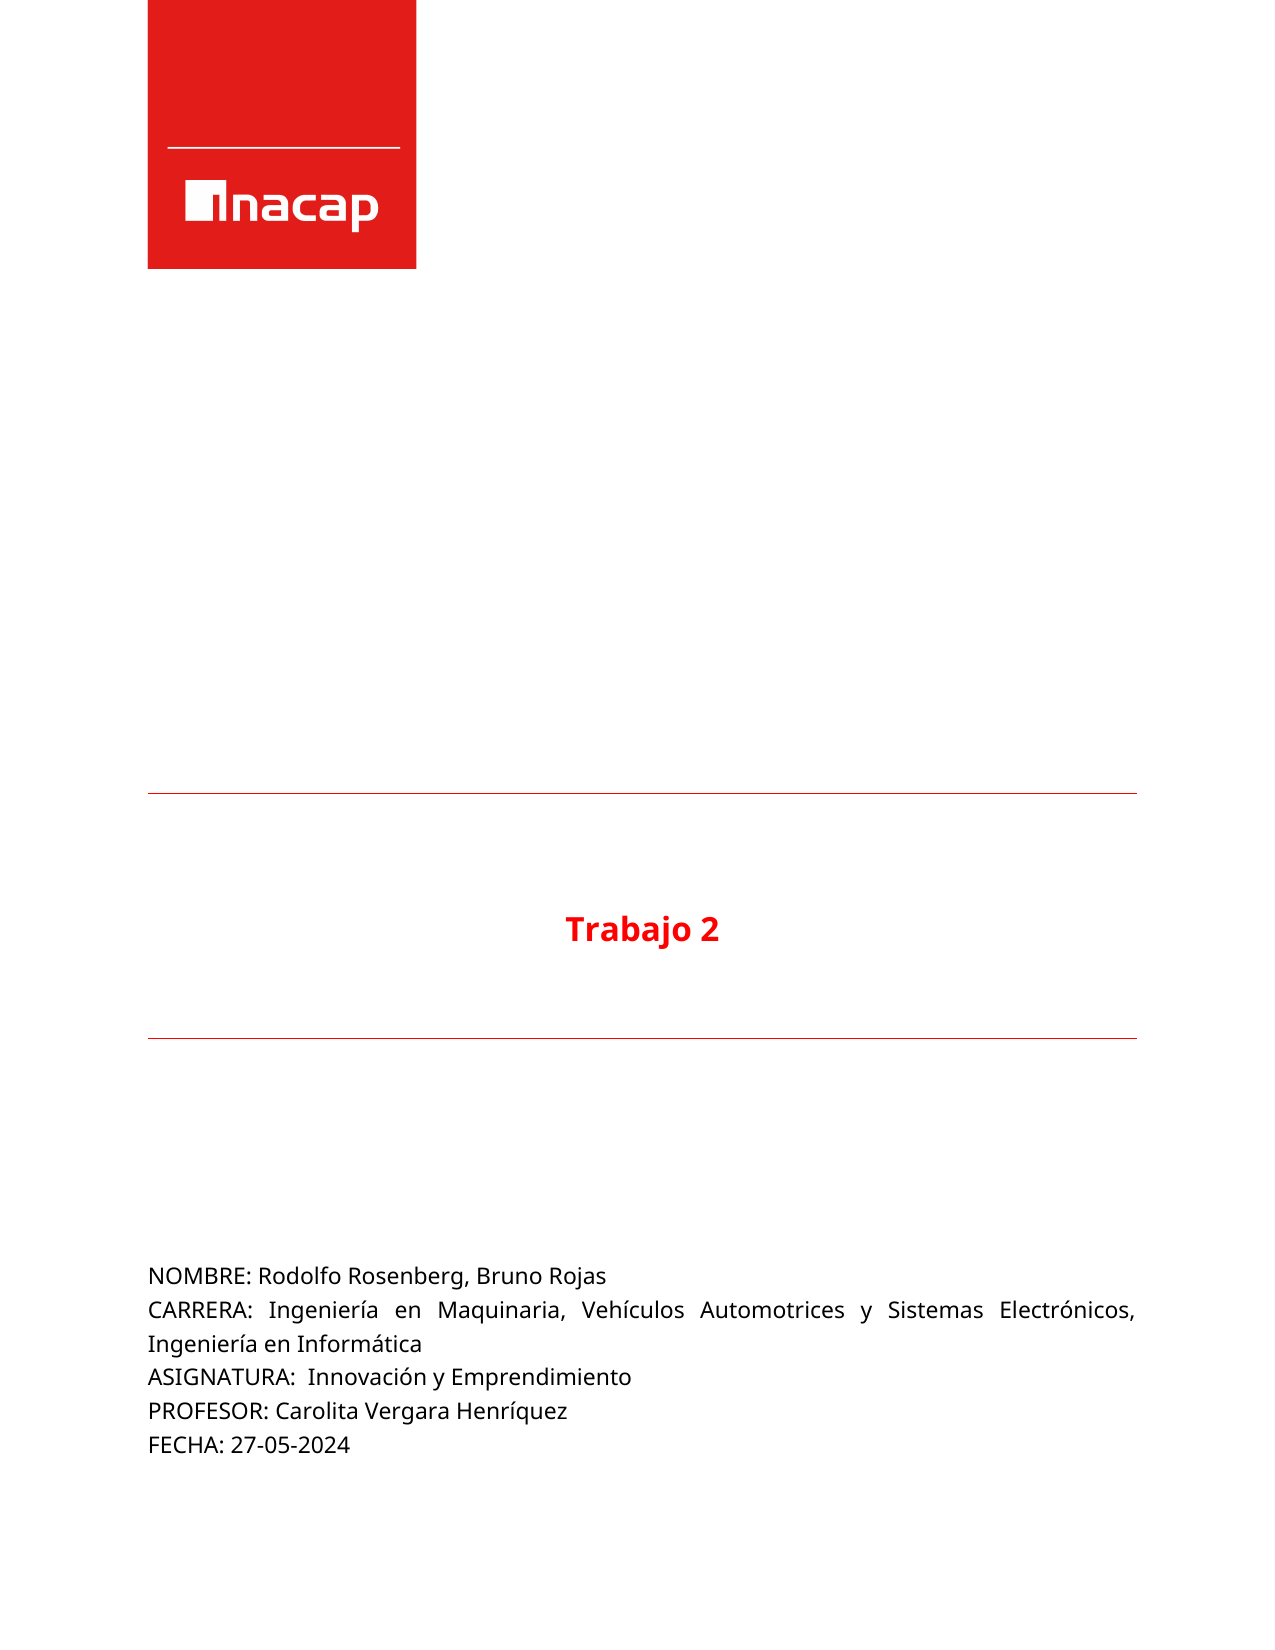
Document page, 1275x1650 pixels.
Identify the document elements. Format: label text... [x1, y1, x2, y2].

text ASIGNATURA: Innovación y Emprendimiento [148, 1361, 1137, 1392]
text CARRERA: Ingeniería en Maquinaria, Vehículos Automotrices y Sistemas Electrónicos, Ingeniería en Informática [148, 1294, 1137, 1359]
text PROFESOR: Carolita Vergara Henríquez [148, 1395, 1137, 1426]
subtitle Trabajo 2 [148, 902, 1137, 951]
text FECHA: 27-05-2024 [148, 1429, 1137, 1460]
text NOMBRE: Rodolfo Rosenberg, Bruno Rojas [148, 1260, 1137, 1291]
picture [147, 0, 417, 269]
